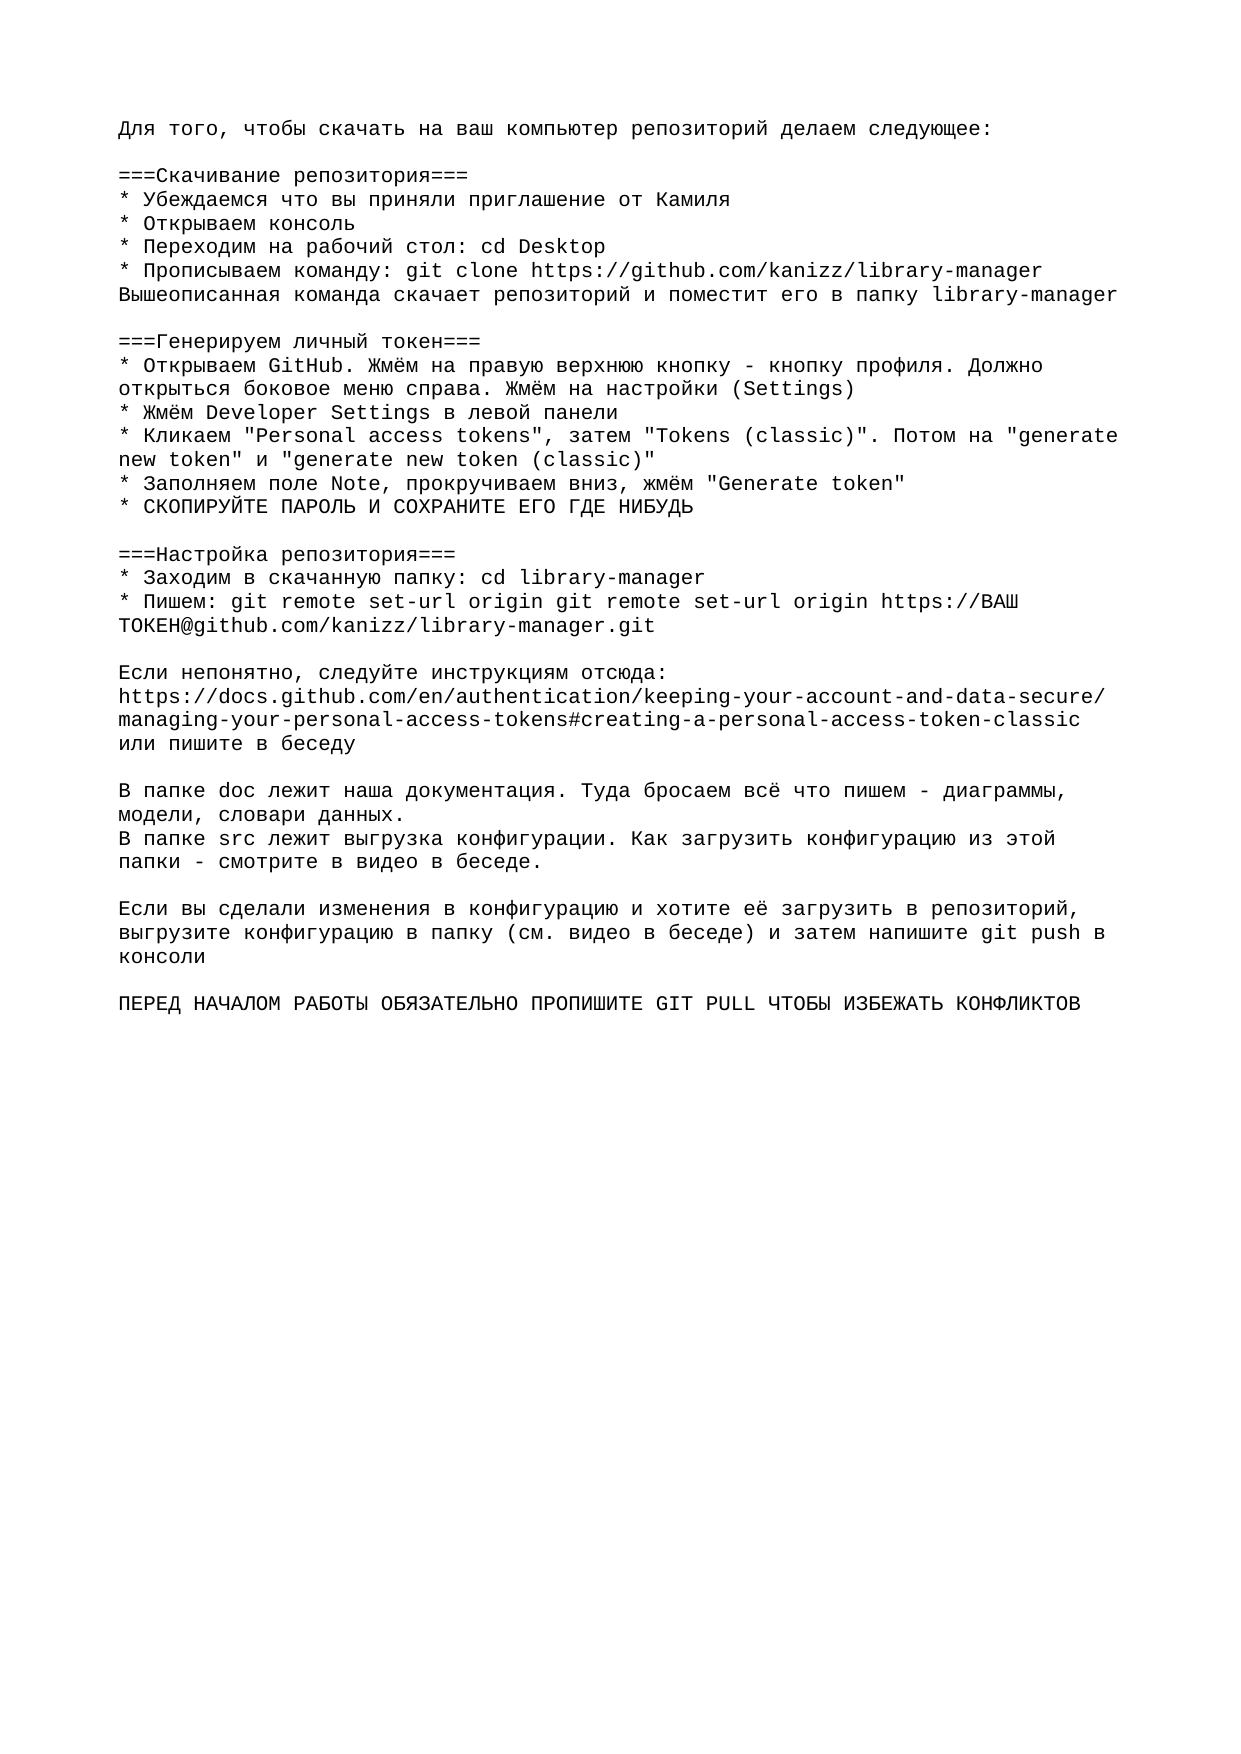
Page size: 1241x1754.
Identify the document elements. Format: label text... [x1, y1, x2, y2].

text ПЕРЕД НАЧАЛОМ РАБОТЫ ОБЯЗАТЕЛЬНО ПРОПИШИТЕ GIT PULL ЧТОБЫ ИЗБЕЖАТЬ КОНФЛИКТОВ [118, 993, 1122, 1017]
text * Пишем: git remote set-url origin git remote set-url origin https://ВАШ ТОКЕН@github.com/kanizz/library-manager.git [118, 591, 1122, 638]
text * Заходим в скачанную папку: cd library-manager [118, 567, 1122, 591]
text * Заполняем поле Note, прокручиваем вниз, жмём "Generate token" [118, 473, 1122, 496]
text * Открываем консоль [118, 213, 1122, 236]
text * Переходим на рабочий стол: cd Desktop [118, 236, 1122, 260]
text * Открываем GitHub. Жмём на правую верхнюю кнопку - кнопку профиля. Должно открыться боковое меню справа. Жмём на настройки (Settings) [118, 354, 1122, 402]
text Если вы сделали изменения в конфигурацию и хотите её загрузить в репозиторий, выгрузите конфигурацию в папку (см. видео в беседе) и затем напишите git push в консоли [118, 898, 1122, 969]
text * Кликаем "Personal access tokens", затем "Tokens (classic)". Потом на "generate new token" и "generate new token (classic)" [118, 426, 1122, 473]
text Если непонятно, следуйте инструкциям отсюда: https://docs.github.com/en/authentication/keeping-your-account-and-data-secure/managing-your-personal-access-tokens#creating-a-personal-access-token-classic или пишите в беседу [118, 662, 1122, 757]
text ===Настройка репозитория=== [118, 544, 1122, 567]
text * Убеждаемся что вы приняли приглашение от Камиля [118, 189, 1122, 213]
text ===Скачивание репозитория=== [118, 165, 1122, 189]
text Для того, чтобы скачать на ваш компьютер репозиторий делаем следующее: [118, 118, 1122, 142]
text В папке doc лежит наша документация. Туда бросаем всё что пишем - диаграммы, модели, словари данных. [118, 780, 1122, 827]
text В папке src лежит выгрузка конфигурации. Как загрузить конфигурацию из этой папки - смотрите в видео в беседе. [118, 827, 1122, 875]
text * СКОПИРУЙТЕ ПАРОЛЬ И СОХРАНИТЕ ЕГО ГДЕ НИБУДЬ [118, 496, 1122, 520]
text ===Генерируем личный токен=== [118, 331, 1122, 354]
text Вышеописанная команда скачает репозиторий и поместит его в папку library-manager [118, 284, 1122, 307]
text * Жмём Developer Settings в левой панели [118, 402, 1122, 426]
text * Прописываем команду: git clone https://github.com/kanizz/library-manager [118, 260, 1122, 284]
